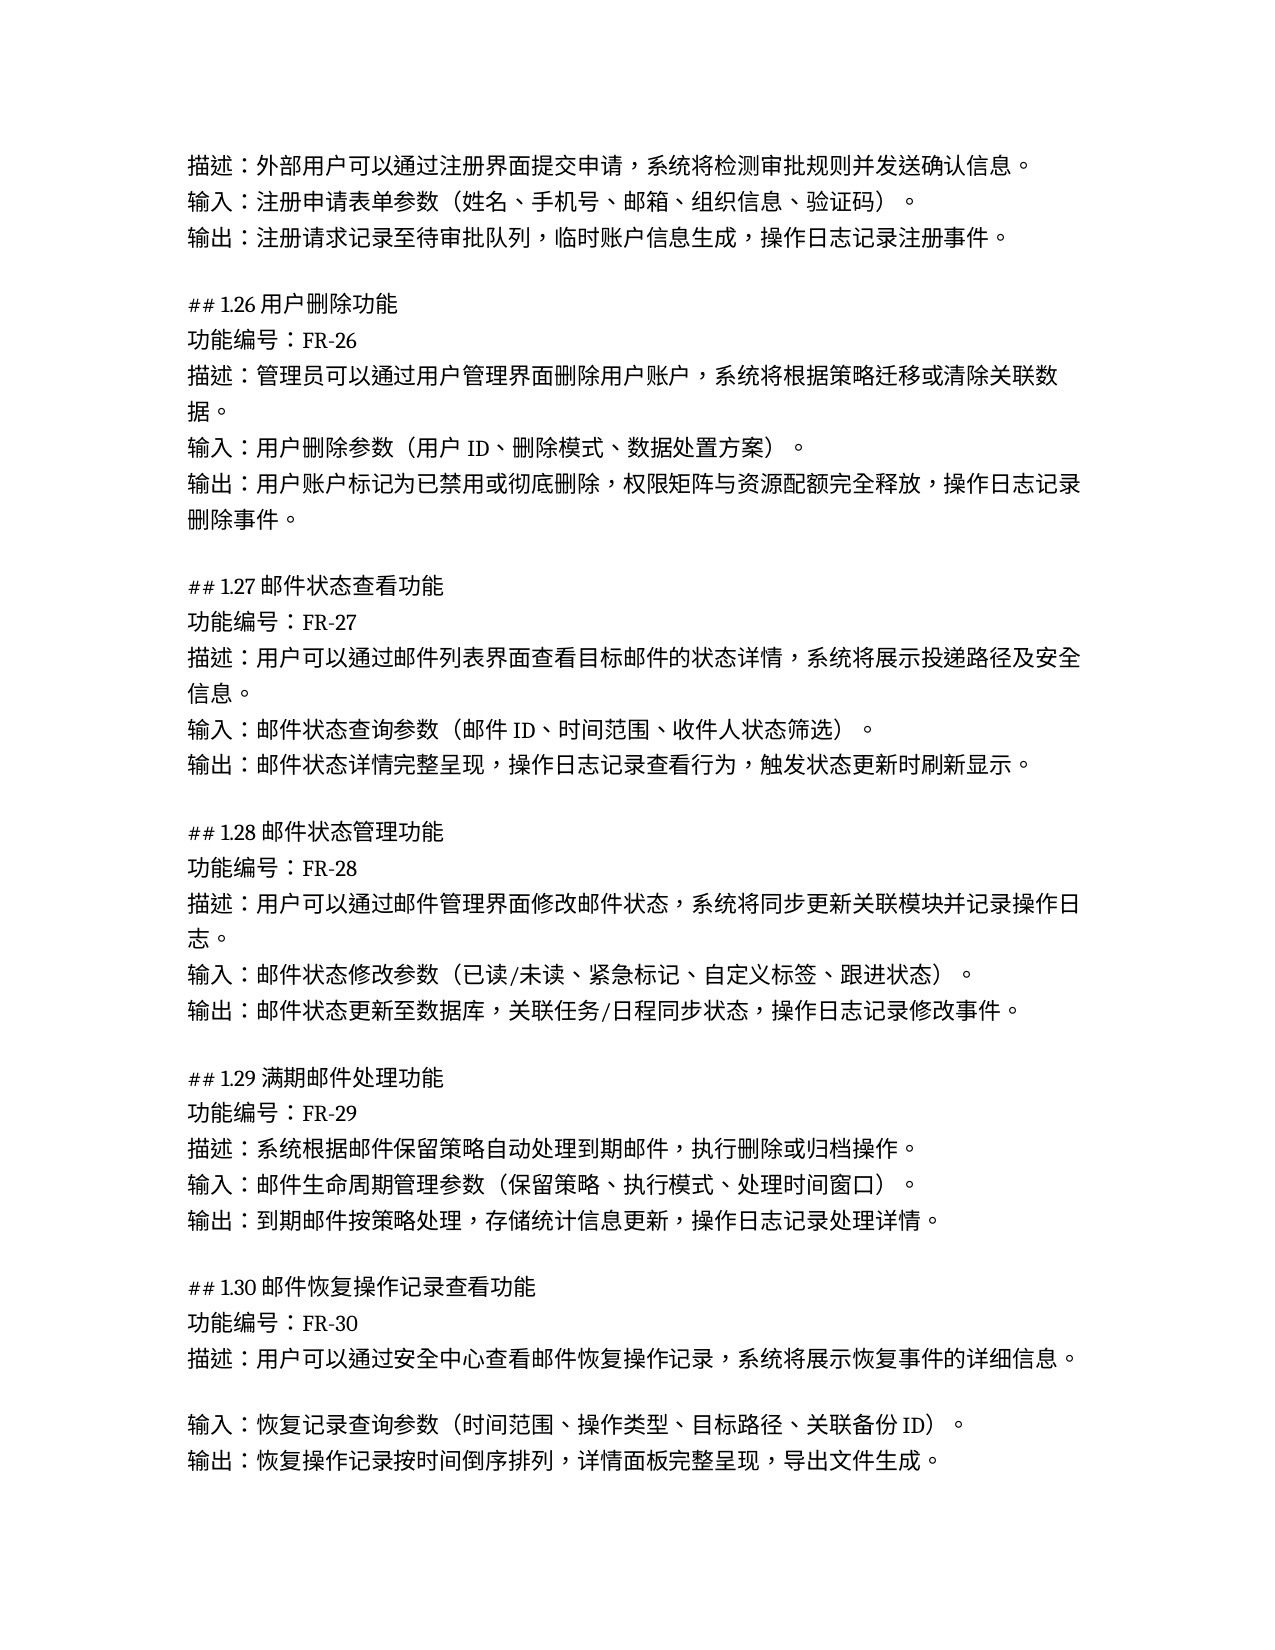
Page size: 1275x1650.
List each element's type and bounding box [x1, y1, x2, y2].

text [187, 150, 1087, 1477]
